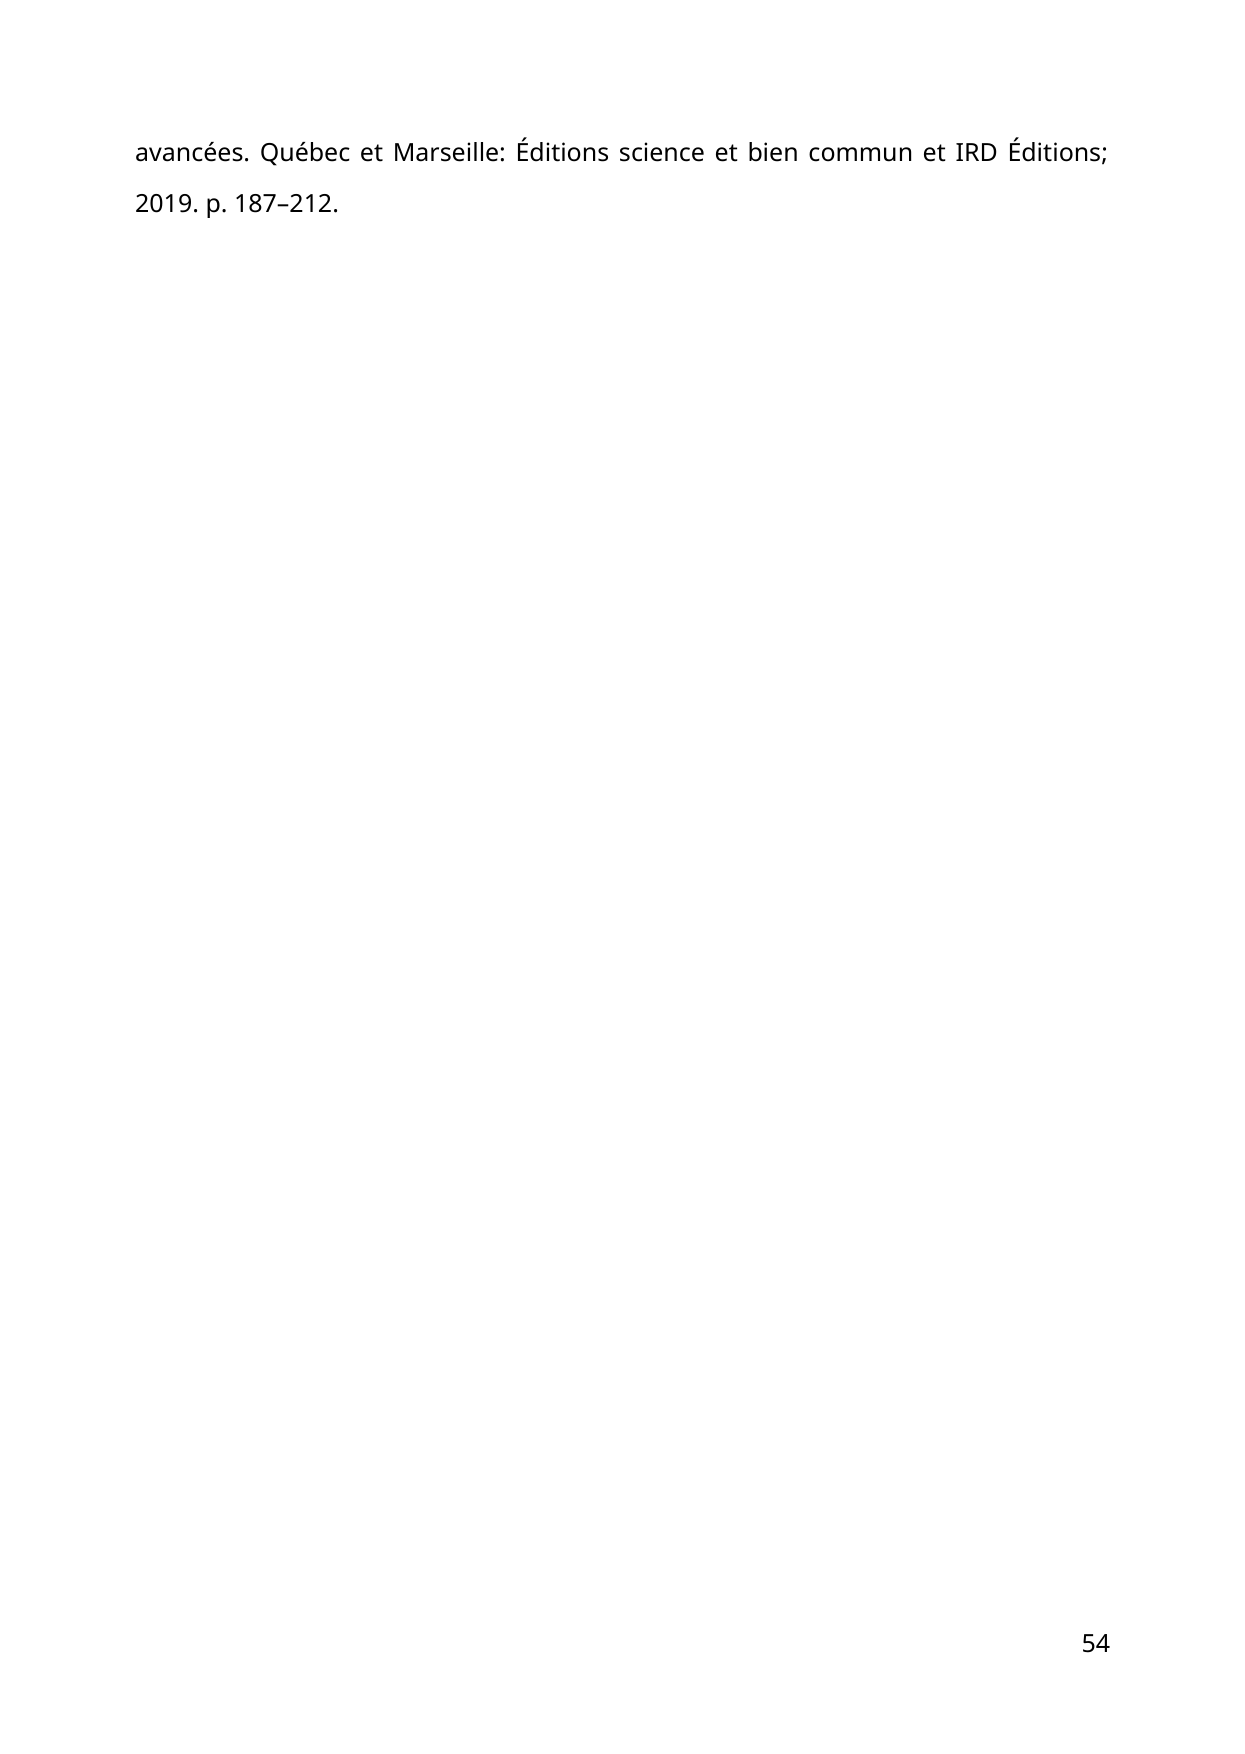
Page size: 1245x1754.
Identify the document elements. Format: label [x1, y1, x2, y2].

text [135, 135, 1110, 220]
